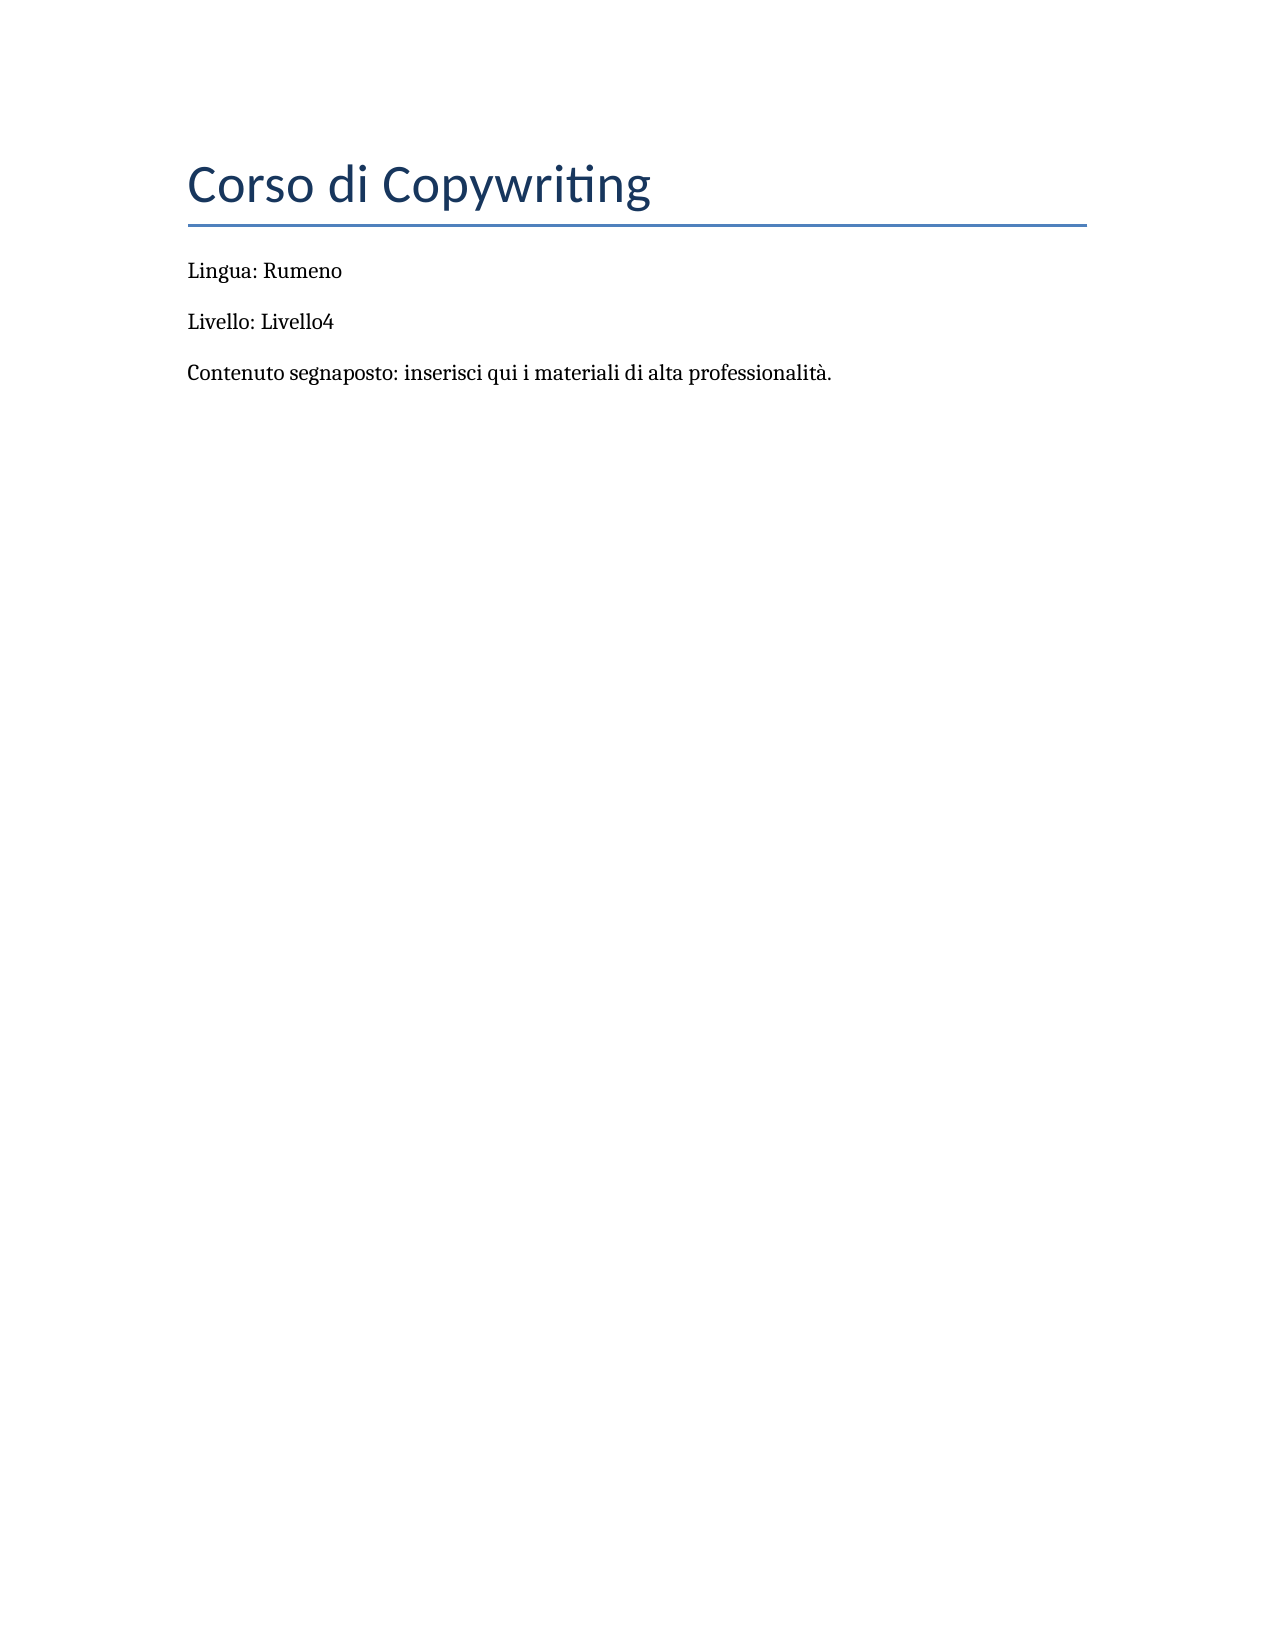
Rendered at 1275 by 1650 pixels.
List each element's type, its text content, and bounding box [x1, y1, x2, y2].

text Contenuto segnaposto: inserisci qui i materiali di alta professionalità. [187, 360, 1087, 386]
text Lingua: Rumeno [187, 258, 1087, 284]
text Livello: Livello4 [187, 309, 1087, 335]
title Corso di Copywriting [187, 150, 1087, 227]
